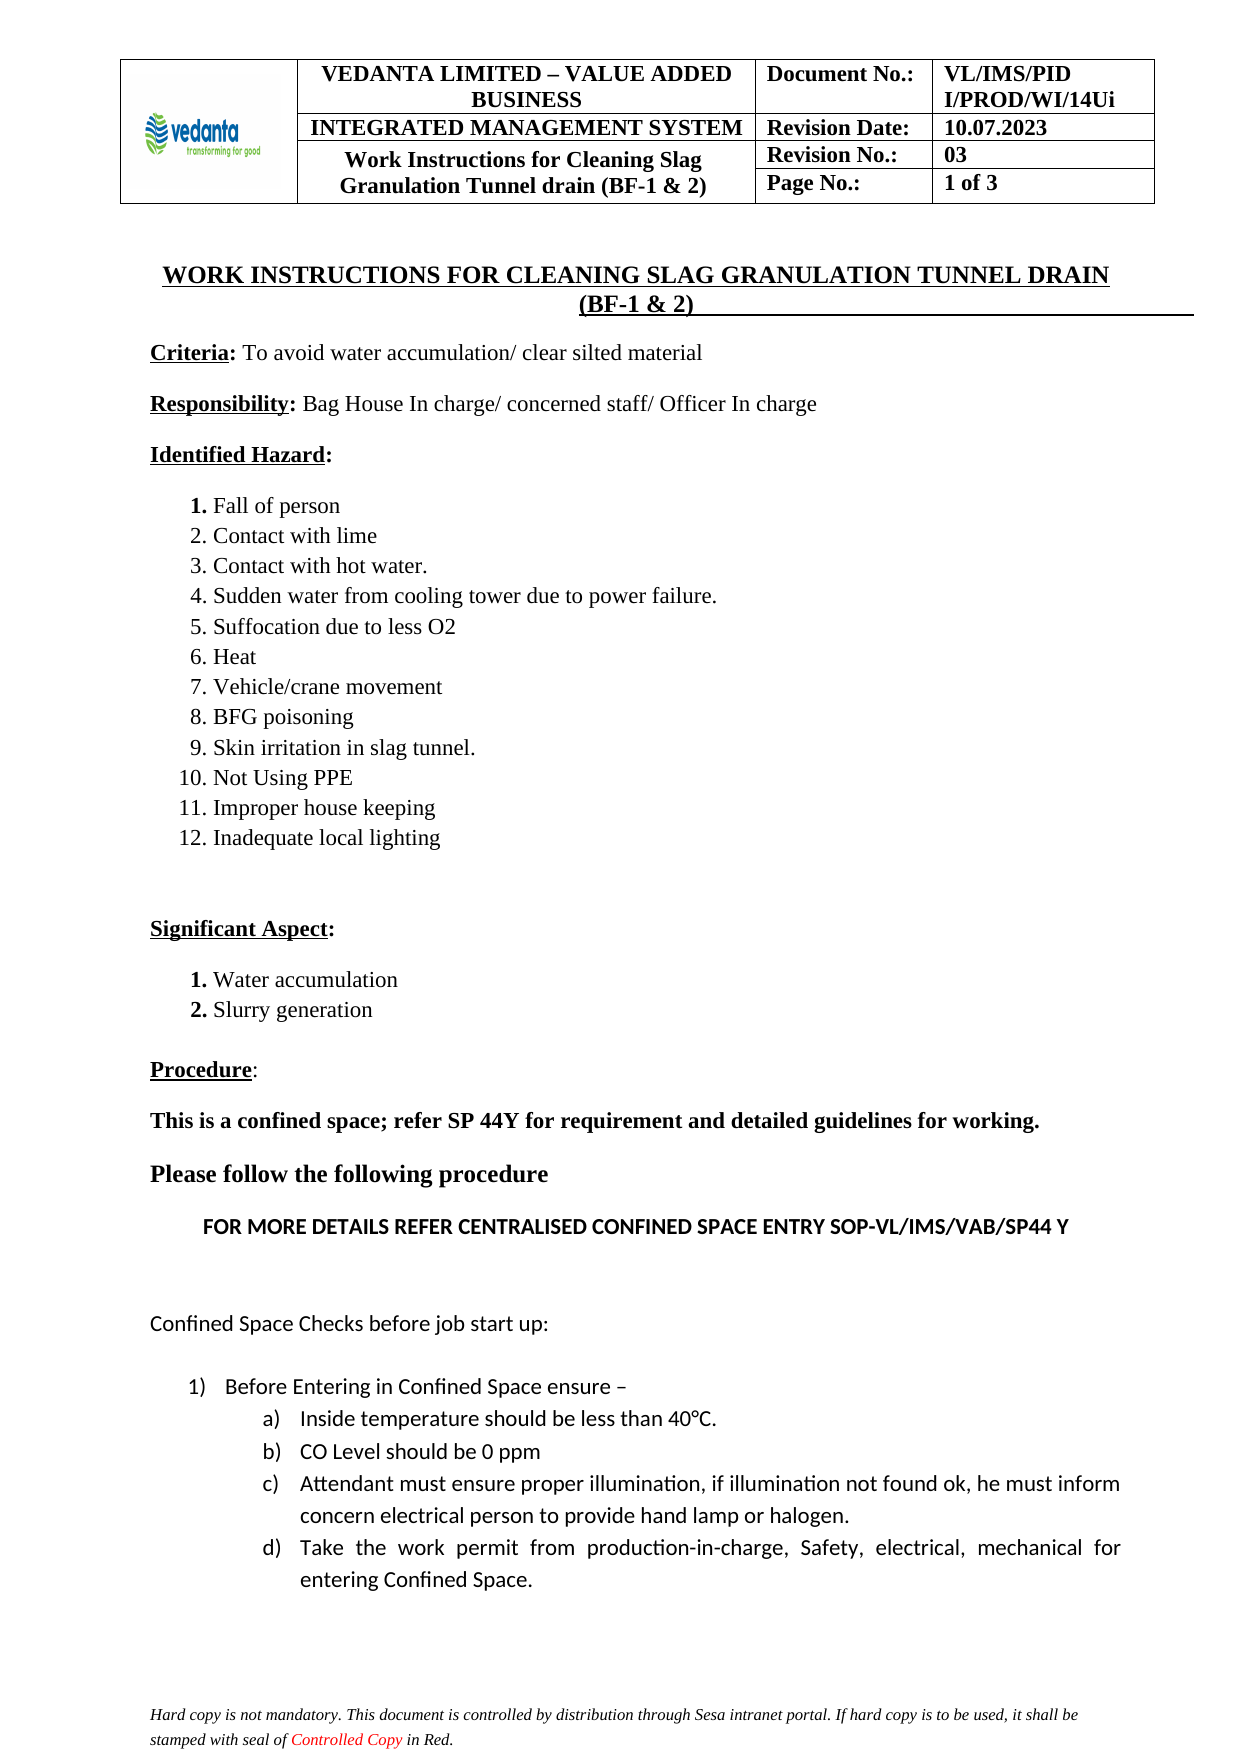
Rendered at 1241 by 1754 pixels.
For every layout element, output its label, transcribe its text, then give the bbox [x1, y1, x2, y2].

text 7. Vehicle/crane movement [150, 673, 1122, 699]
text 1. Water accumulation [150, 966, 1122, 992]
list CO Level should be 0 ppm [262, 1437, 1122, 1465]
picture [126, 74, 281, 189]
text Procedure: [150, 1057, 1122, 1083]
text 2. Contact with lime [150, 522, 1122, 548]
list Take the work permit from production-in-charge, Safety, electrical, mechanical for entering Confined Space. [262, 1533, 1122, 1593]
text 5. Suffocation due to less O2 [150, 613, 1122, 639]
list Attendant must ensure proper illumination, if illumination not found ok, he must inform concern electrical person to provide hand lamp or halogen. [262, 1469, 1122, 1529]
list Inside temperature should be less than 40°C. [262, 1404, 1122, 1433]
text 8. BFG poisoning [150, 703, 1122, 730]
text 11. Improper house keeping [150, 794, 1122, 820]
text Criteria: To avoid water accumulation/ clear silted material [150, 339, 1122, 365]
text Identified Hazard: [150, 441, 1122, 467]
list Before Entering in Confined Space ensure – [187, 1372, 1122, 1400]
text Responsibility: Bag House In charge/ concerned staff/ Officer In charge [150, 390, 1122, 416]
text This is a confined space; refer SP 44Y for requirement and detailed guidelines for working. [150, 1108, 1122, 1134]
text 6. Heat [150, 643, 1122, 669]
text FOR MORE DETAILS REFER CENTRALISED CONFINED SPACE ENTRY SOP-VL/IMS/VAB/SP44 Y [150, 1212, 1122, 1241]
text WORK INSTRUCTIONS FOR CLEANING SLAG GRANULATION TUNNEL DRAIN (BF-1 & 2) [150, 261, 1122, 318]
text 1. Fall of person [150, 492, 1122, 518]
text Significant Aspect: [150, 915, 1122, 941]
text Please follow the following procedure [150, 1159, 1122, 1187]
text 10. Not Using PPE [150, 764, 1122, 790]
text 4. Sudden water from cooling tower due to power failure. [150, 583, 1122, 609]
text Confined Space Checks before job start up: [150, 1301, 1122, 1337]
text 12. Inadequate local lighting [150, 824, 1122, 851]
text 9. Skin irritation in slag tunnel. [150, 734, 1122, 760]
text 3. Contact with hot water. [150, 552, 1122, 579]
text 2. Slurry generation [150, 996, 1122, 1022]
